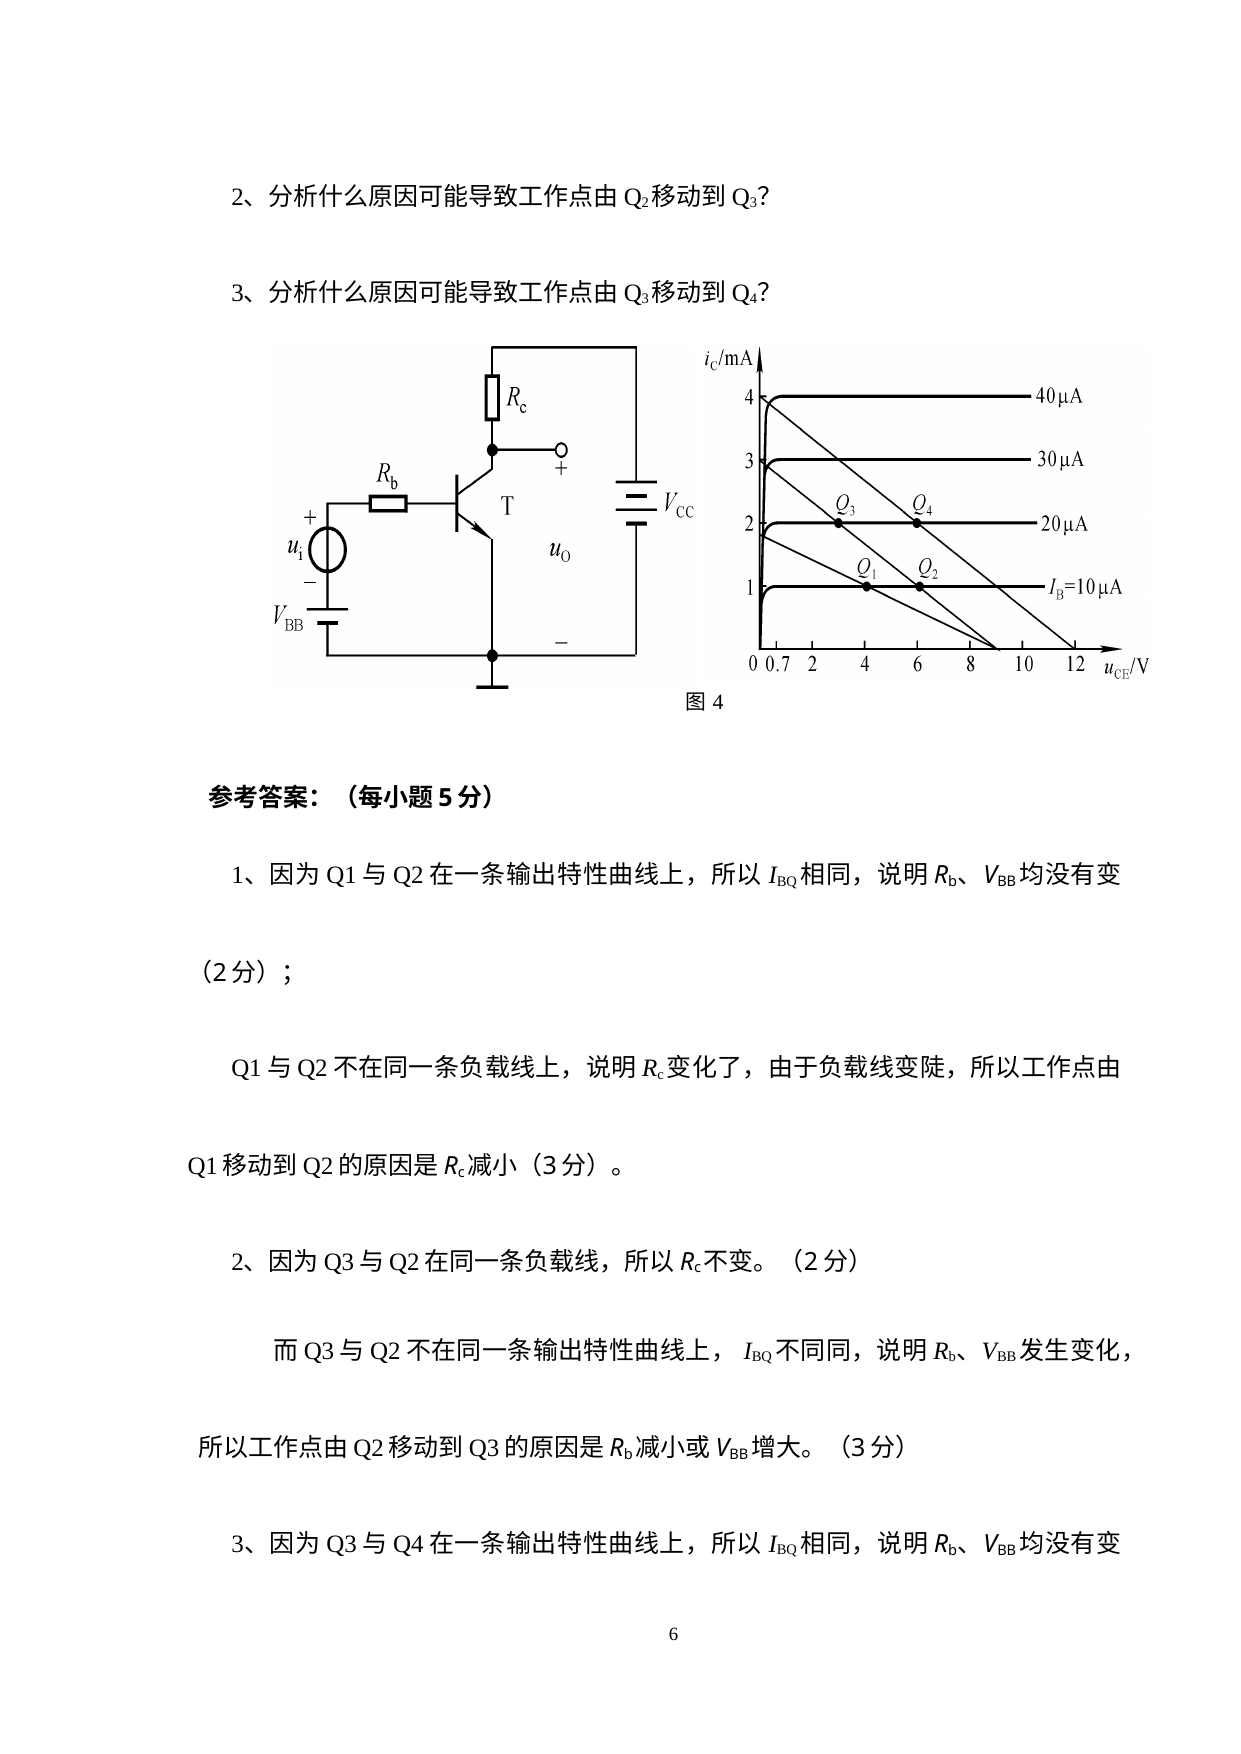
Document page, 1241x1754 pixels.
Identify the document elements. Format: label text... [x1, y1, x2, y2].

text 1、因为Q1与Q2在一条输出特性曲线上，所以IBQ相同，说明Rb、VBB均没有变（2分）； [187, 840, 1122, 1003]
picture [704, 346, 1149, 679]
text 2、分析什么原因可能导致工作点由Q2移动到Q3？ [187, 162, 1122, 227]
text 2、因为Q3与Q2在同一条负载线，所以Rc不变。（2分） [187, 1227, 1122, 1292]
text Q1与Q2不在同一条负载线上，说明Rc变化了，由于负载线变陡，所以工作点由Q1移动到Q2的原因是Rc减小（3分）。 [187, 1033, 1122, 1196]
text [187, 1509, 1122, 1574]
text 参考答案：（每小题5分） [187, 763, 1122, 828]
list 而Q3与Q2不在同一条输出特性曲线上， IBQ不同同，说明Rb、VBB发生变化，所以工作点由Q2移动到Q3的原因是Rb减小或VBB增大。（3分） [198, 1316, 1122, 1478]
text 3、分析什么原因可能导致工作点由Q3移动到Q4？ [187, 258, 1122, 323]
